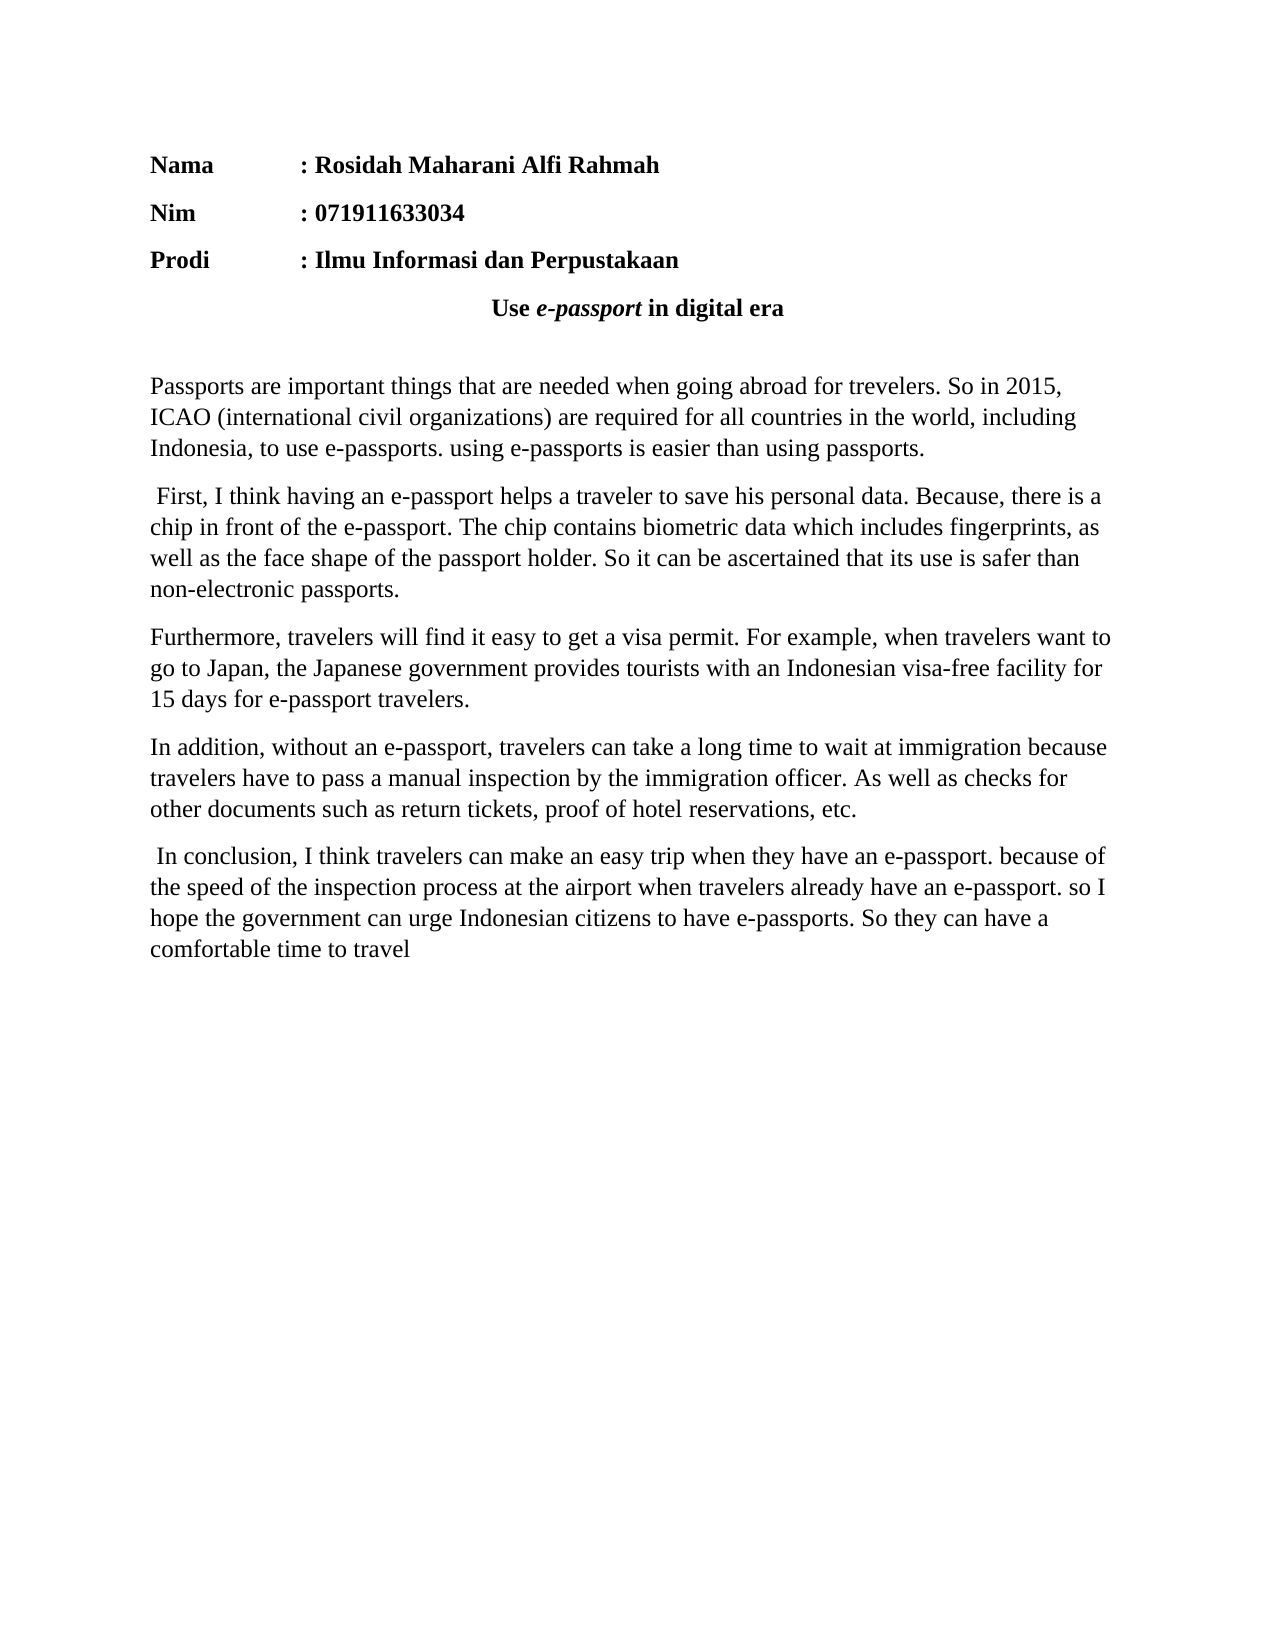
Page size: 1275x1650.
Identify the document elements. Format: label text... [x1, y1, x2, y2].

text Use e-passport in digital era [150, 293, 1125, 322]
text Passports are important things that are needed when going abroad for trevelers. So in 2015, ICAO (international civil organizations) are required for all countries in the world, including Indonesia, to use e-passports. using e-passports is easier than using passports. [150, 341, 1125, 462]
text Prodi : Ilmu Informasi dan Perpustakaan [150, 245, 1125, 274]
text Nama : Rosidah Maharani Alfi Rahmah [150, 150, 1125, 179]
text In conclusion, I think travelers can make an easy trip when they have an e-passport. because of the speed of the inspection process at the airport when travelers already have an e-passport. so I hope the government can urge Indonesian citizens to have e-passports. So they can have a comfortable time to travel [150, 841, 1125, 963]
text In addition, without an e-passport, travelers can take a long time to wait at immigration because travelers have to pass a manual inspection by the immigration officer. As well as checks for other documents such as return tickets, proof of hotel reservations, etc. [150, 732, 1125, 822]
text Furthermore, travelers will find it easy to get a visa permit. For example, when travelers want to go to Japan, the Japanese government provides tourists with an Indonesian visa-free facility for 15 days for e-passport travelers. [150, 622, 1125, 713]
text Nim : 071911633034 [150, 198, 1125, 226]
text First, I think having an e-passport helps a traveler to save his personal data. Because, there is a chip in front of the e-passport. The chip contains biometric data which includes fingerprints, as well as the face shape of the passport holder. So it can be ascertained that its use is safer than non-electronic passports. [150, 481, 1125, 603]
